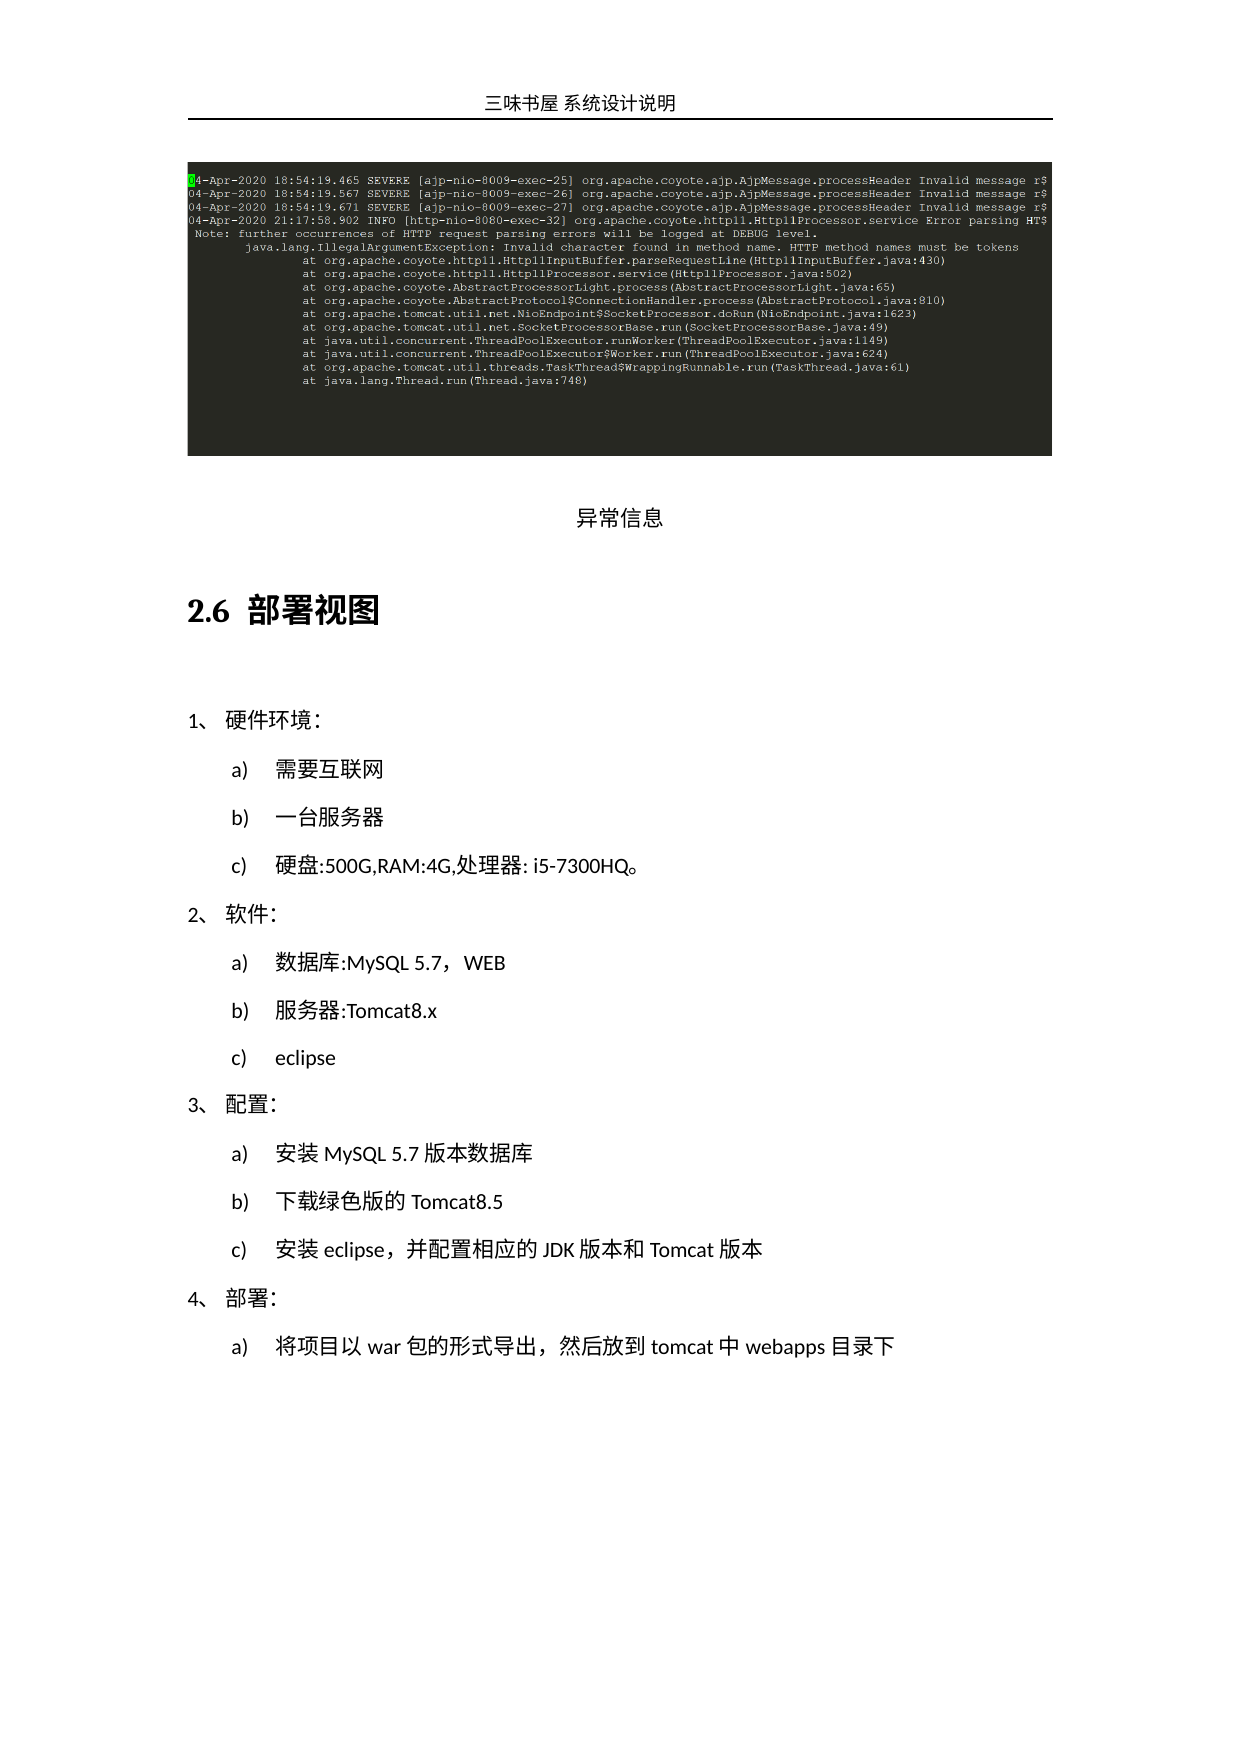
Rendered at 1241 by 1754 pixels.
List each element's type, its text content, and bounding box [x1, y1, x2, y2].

list 硬盘:500G,RAM:4G,处理器: i5-7300HQ。 [231, 848, 1053, 880]
list 安装 MySQL 5.7 版本数据库 [231, 1135, 1053, 1168]
list 下载绿色版的 Tomcat8.5 [231, 1184, 1053, 1216]
text 异常信息 [187, 500, 1053, 533]
subtitle 部署视图 [187, 576, 1053, 641]
list eclipse [231, 1041, 1053, 1074]
list 一台服务器 [231, 799, 1053, 832]
list 硬件环境： [187, 703, 1053, 735]
list 安装 eclipse，并配置相应的 JDK 版本和Tomcat 版本 [231, 1232, 1053, 1264]
picture [187, 162, 1053, 456]
list 软件： [187, 896, 1053, 929]
list 将项目以 war 包的形式导出，然后放到tomcat 中 webapps 目录下 [231, 1329, 1053, 1361]
list 部署： [187, 1280, 1053, 1313]
list 需要互联网 [231, 751, 1053, 784]
list 服务器:Tomcat8.x [231, 993, 1053, 1025]
list 配置： [187, 1087, 1053, 1119]
list 数据库:MySQL 5.7，WEB [231, 944, 1053, 977]
